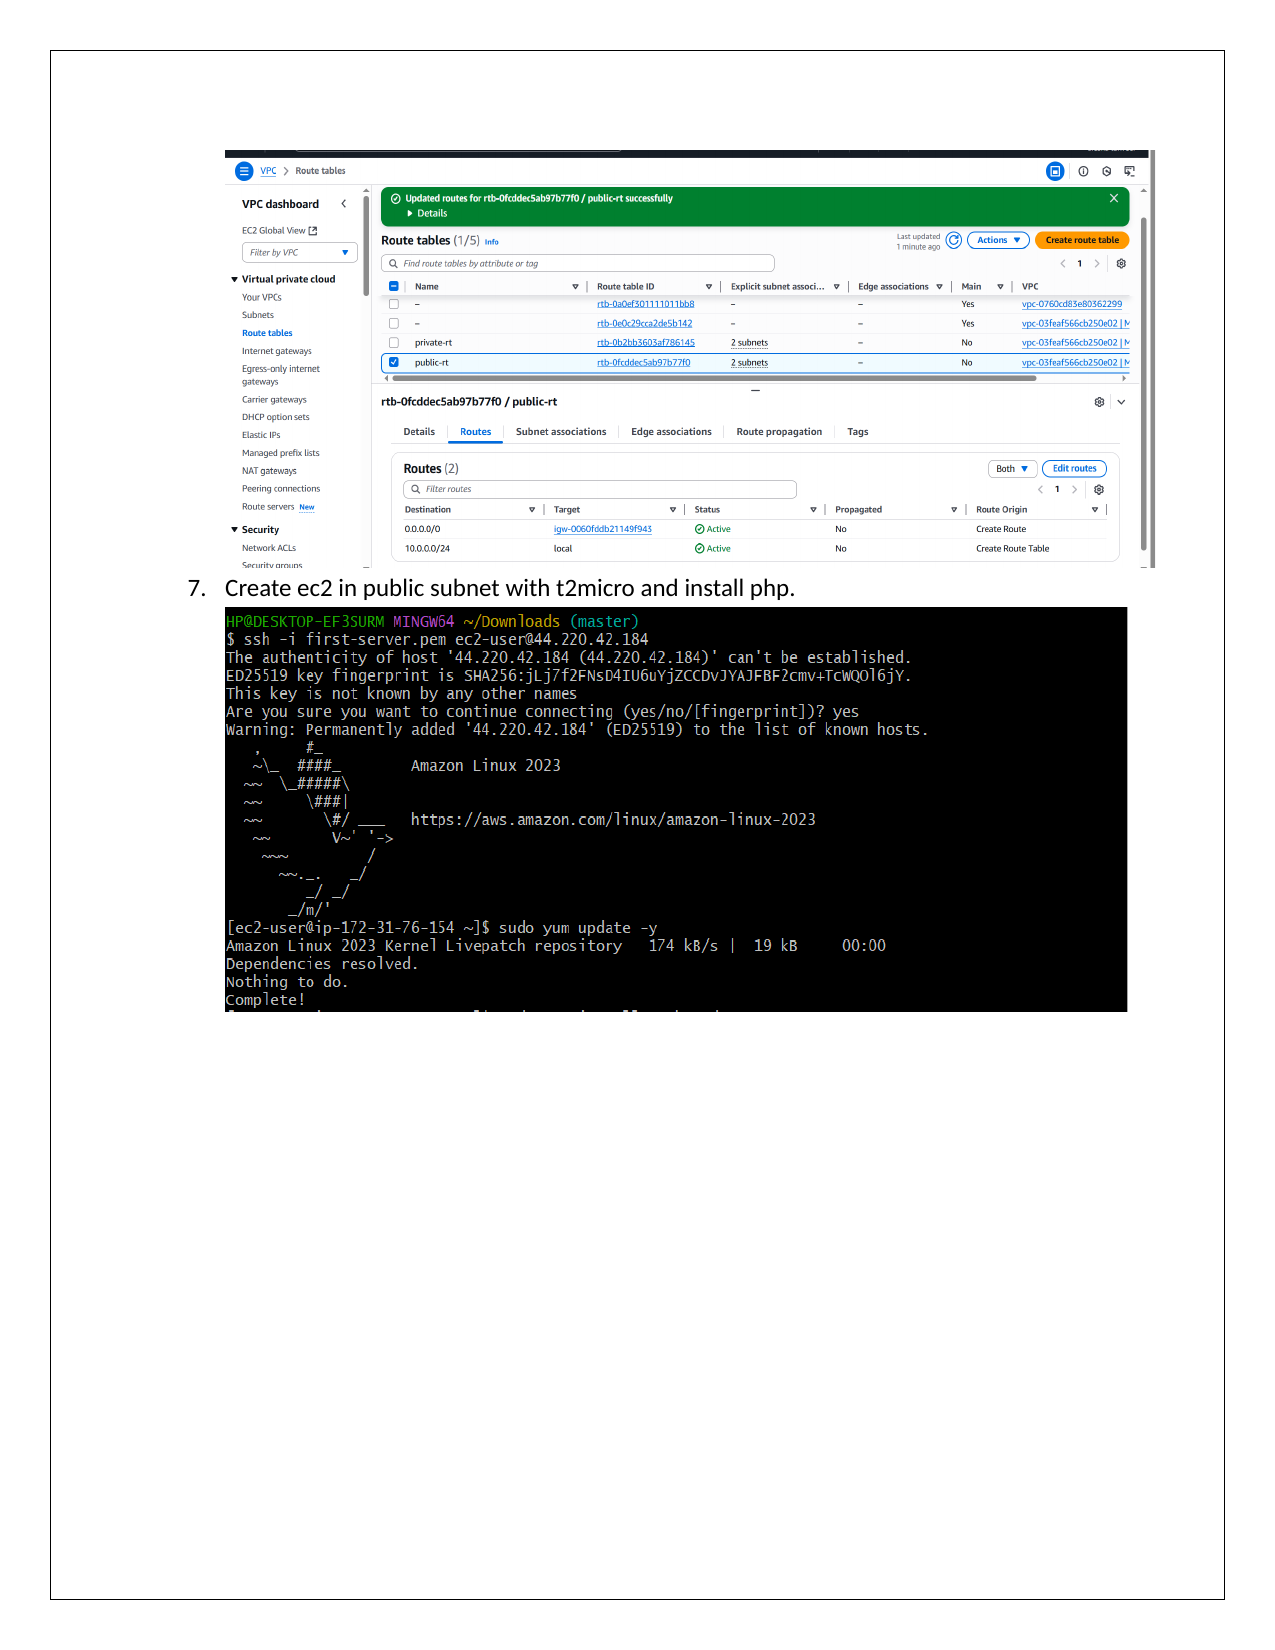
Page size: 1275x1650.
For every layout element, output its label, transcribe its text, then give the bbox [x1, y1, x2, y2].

picture [225, 607, 1128, 1012]
picture [225, 150, 1156, 568]
list Create ec2 in public subnet with t2micro and install php. [187, 572, 1125, 603]
